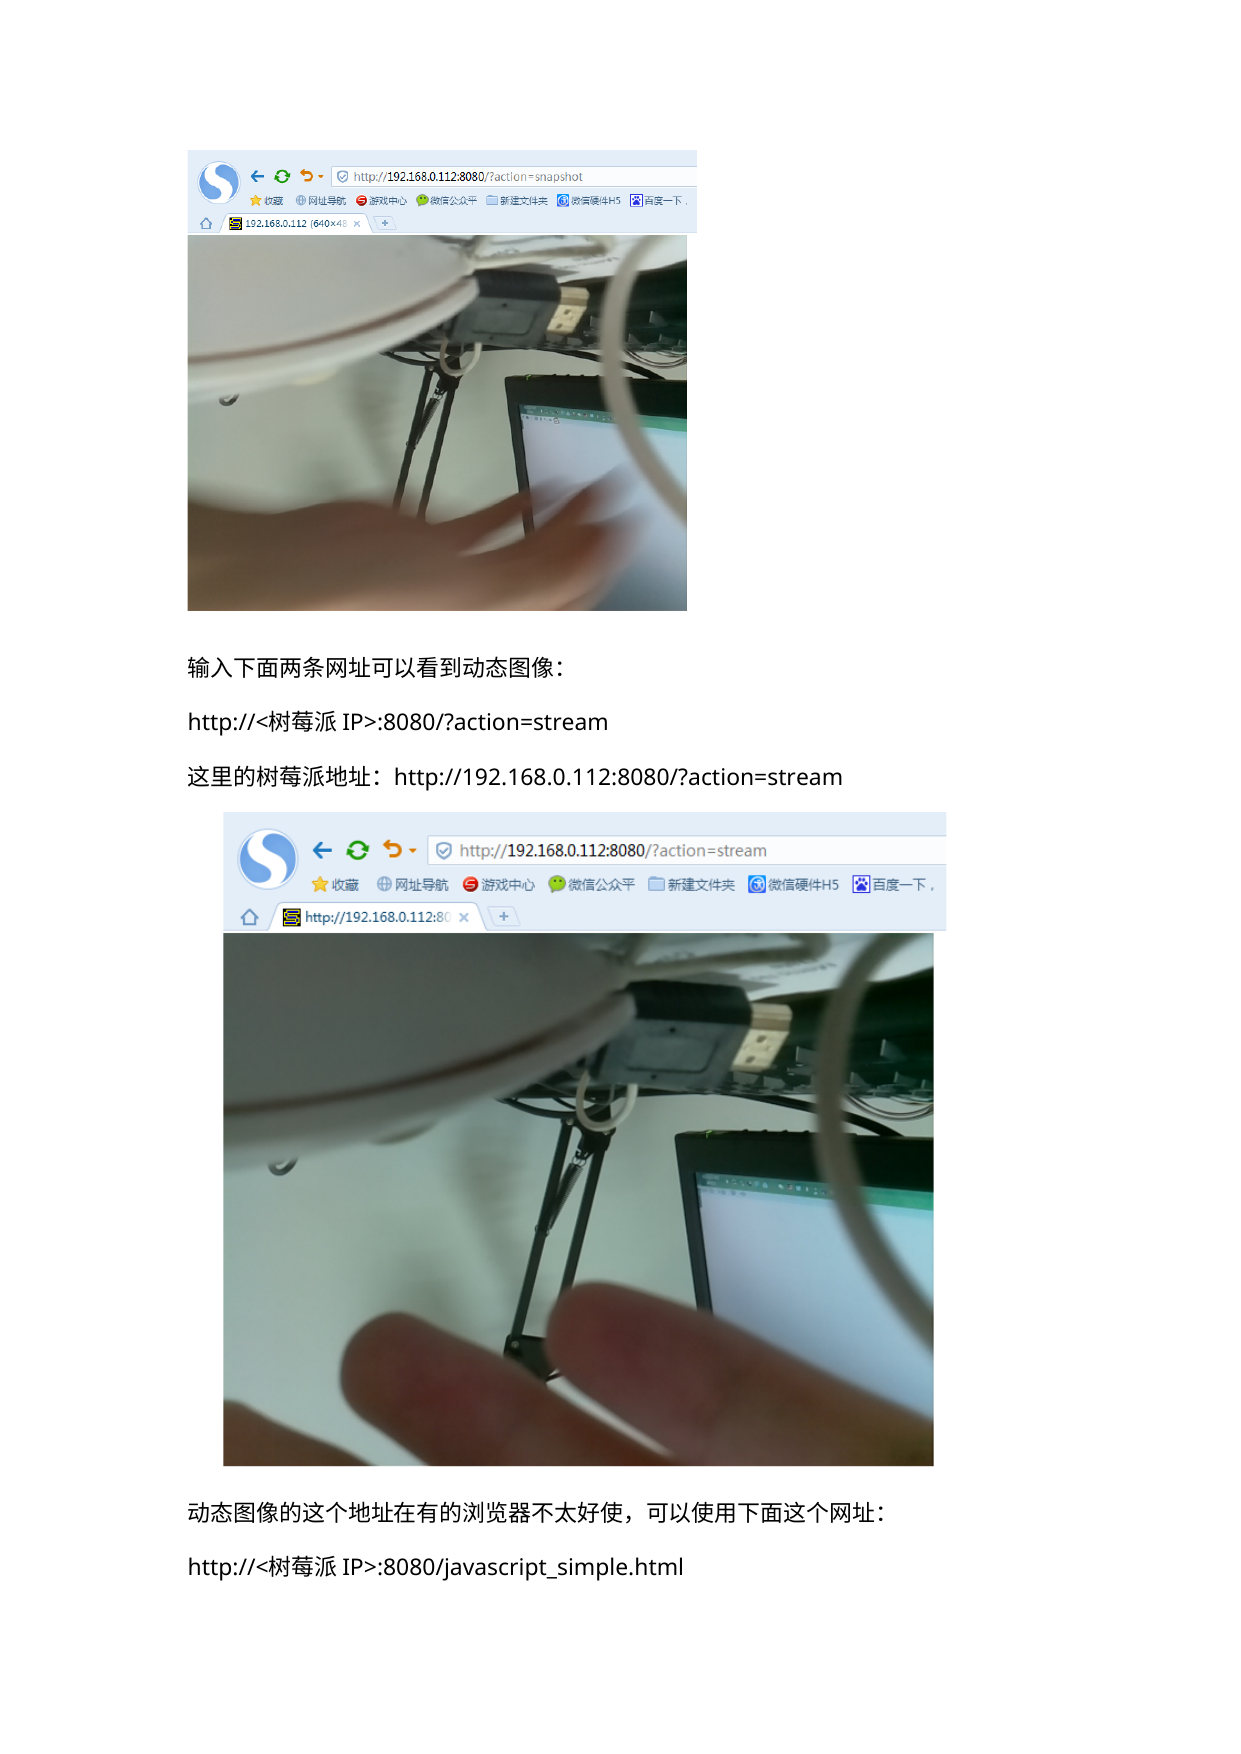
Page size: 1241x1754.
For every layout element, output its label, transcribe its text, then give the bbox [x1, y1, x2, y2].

picture [187, 150, 697, 630]
text http://<树莓派IP>:8080/javascript_simple.html [187, 1549, 1053, 1582]
text 这里的树莓派地址：http://192.168.0.112:8080/?action=stream [187, 758, 1053, 792]
text 输入下面两条网址可以看到动态图像： [187, 650, 1053, 683]
picture [223, 812, 947, 1474]
text http://<树莓派IP>:8080/?action=stream [187, 704, 1053, 737]
text 动态图像的这个地址在有的浏览器不太好使，可以使用下面这个网址： [187, 1495, 1053, 1528]
